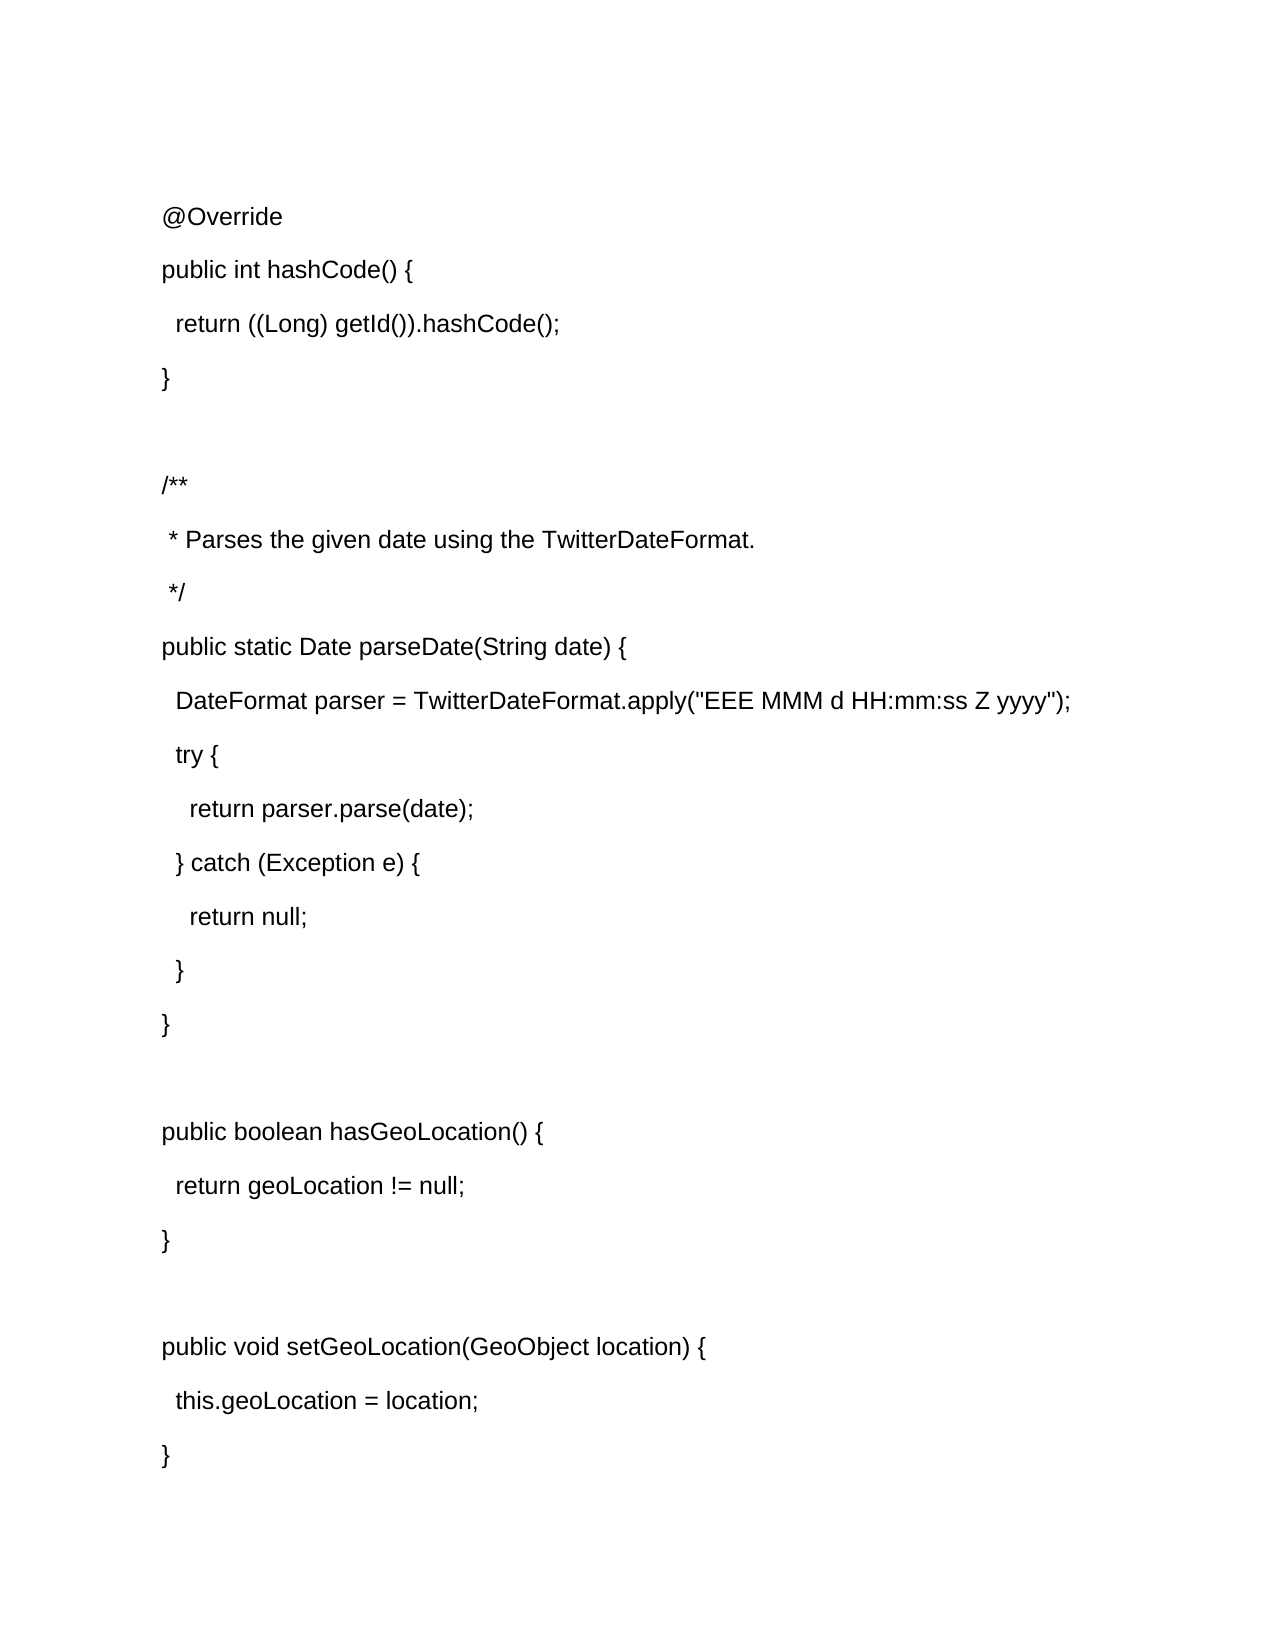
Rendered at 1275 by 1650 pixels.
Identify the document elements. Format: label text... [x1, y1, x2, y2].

text } [148, 1225, 1127, 1253]
text return geoLocation != null; [148, 1171, 1127, 1199]
text public void setGeoLocation(GeoObject location) { [148, 1332, 1127, 1361]
text /** [148, 471, 1127, 499]
text */ [148, 578, 1127, 607]
text try { [148, 740, 1127, 769]
text } [148, 955, 1127, 984]
text } [148, 363, 1127, 392]
text public int hashCode() { [148, 255, 1127, 284]
text this.geoLocation = location; [148, 1386, 1127, 1415]
text return null; [148, 902, 1127, 930]
text DateFormat parser = TwitterDateFormat.apply("EEE MMM d HH:mm:ss Z yyyy"); [148, 686, 1127, 715]
text } [148, 1440, 1127, 1469]
text return ((Long) getId()).hashCode(); [148, 309, 1127, 338]
text } [148, 1009, 1127, 1038]
text } catch (Exception e) { [148, 848, 1127, 876]
text * Parses the given date using the TwitterDateFormat. [148, 524, 1127, 553]
text public boolean hasGeoLocation() { [148, 1117, 1127, 1146]
text return parser.parse(date); [148, 794, 1127, 823]
text @Override [148, 201, 1127, 230]
text public static Date parseDate(String date) { [148, 632, 1127, 661]
